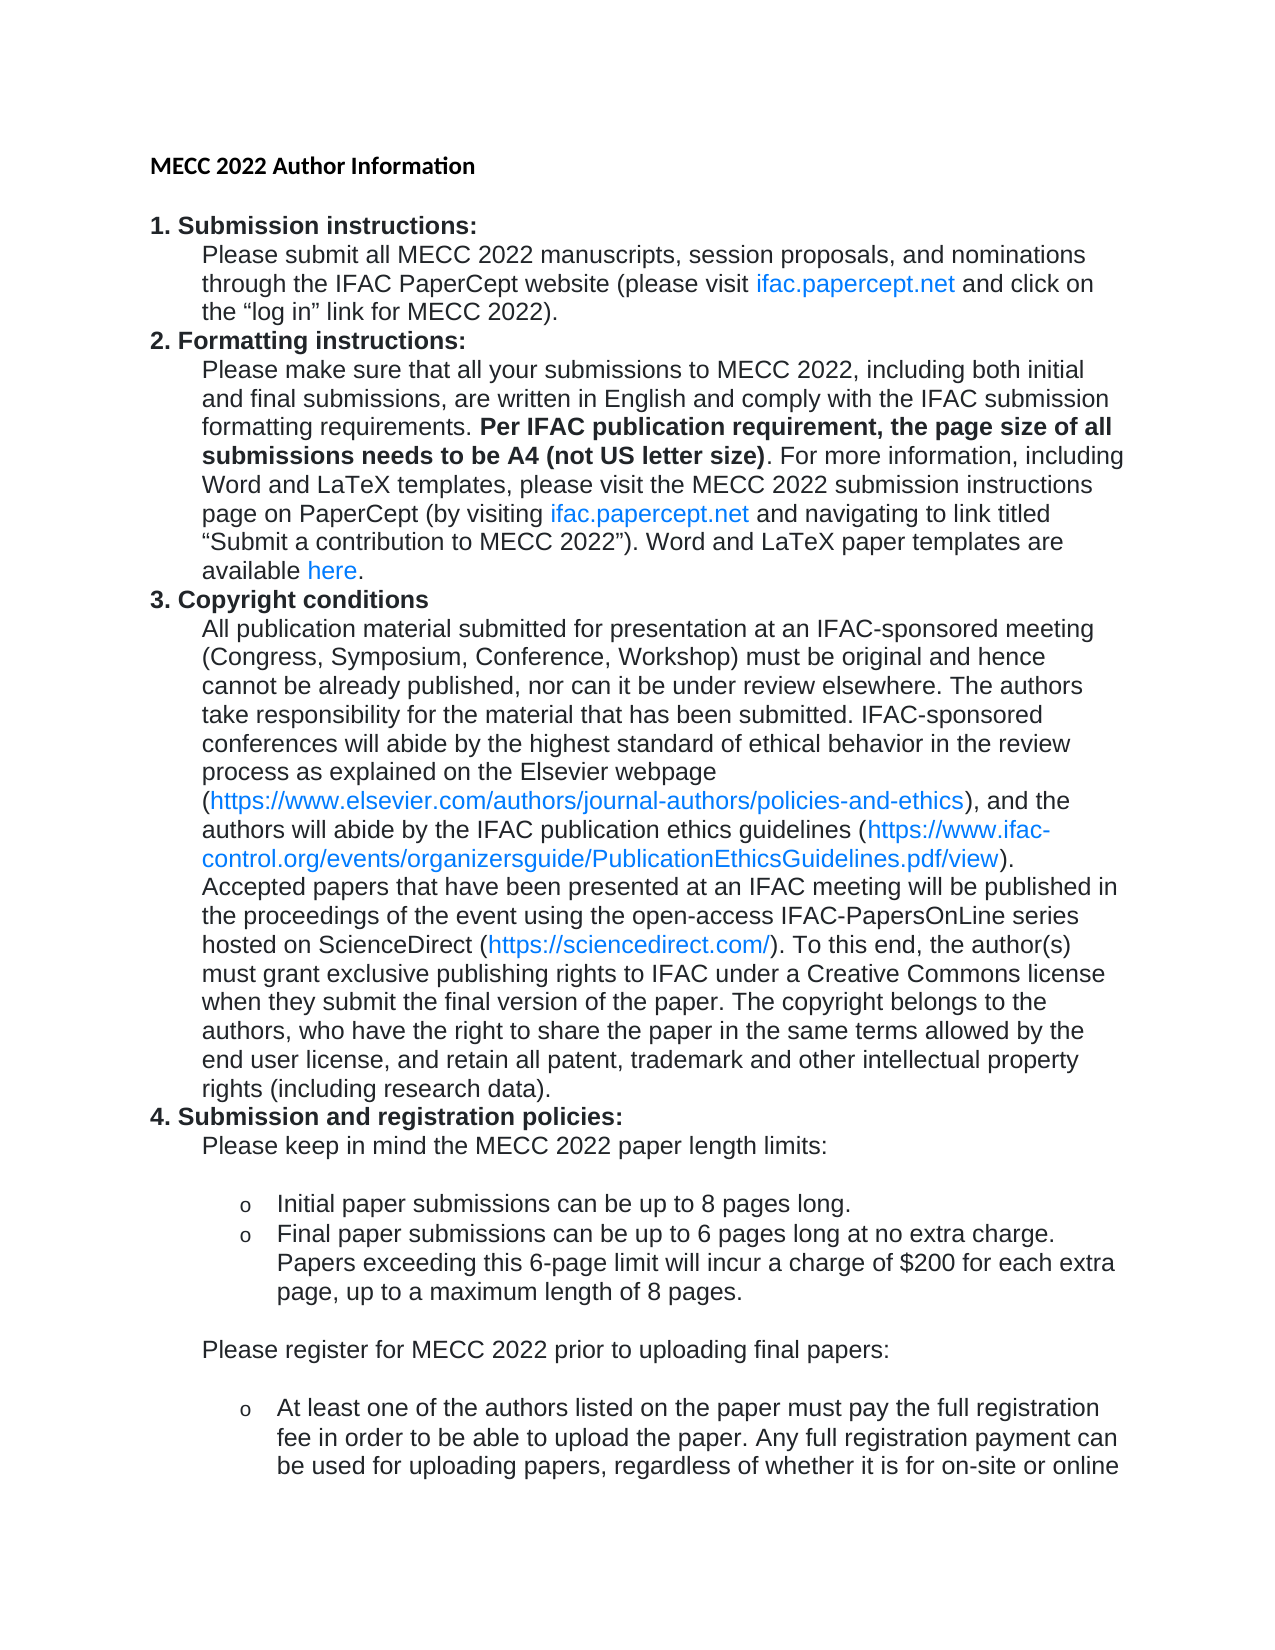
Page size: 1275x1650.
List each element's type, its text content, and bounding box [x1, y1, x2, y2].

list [239, 1393, 1125, 1480]
text 1. Submission instructions: [150, 211, 1125, 240]
list Initial paper submissions can be up to 8 pages long. [239, 1189, 1125, 1219]
text MECC 2022 Author Information [150, 150, 1125, 181]
text All publication material submitted for presentation at an IFAC-sponsored meeting (Congress, Symposium, Conference, Workshop) must be original and hence cannot be already published, nor can it be under review elsewhere. The authors take responsibility for the material that has been submitted. IFAC-sponsored conferences will abide by the highest standard of ethical behavior in the review process as explained on the Elsevier webpage (https://www.elsevier.com/authors/journal-authors/policies-and-ethics), and the authors will abide by the IFAC publication ethics guidelines (https://www.ifac-control.org/events/organizersguide/PublicationEthicsGuidelines.pdf/view). [202, 613, 1125, 872]
text Accepted papers that have been presented at an IFAC meeting will be published in the proceedings of the event using the open-access IFAC-PapersOnLine series hosted on ScienceDirect (https://sciencedirect.com/). To this end, the author(s) must grant exclusive publishing rights to IFAC under a Creative Commons license when they submit the final version of the paper. The copyright belongs to the authors, who have the right to share the paper in the same terms allowed by the end user license, and retain all patent, trademark and other intellectual property rights (including research data). [202, 872, 1125, 1102]
text Please make sure that all your submissions to MECC 2022, including both initial and final submissions, are written in English and comply with the IFAC submission formatting requirements. Per IFAC publication requirement, the page size of all submissions needs to be A4 (not US letter size). For more information, including Word and LaTeX templates, please visit the MECC 2022 submission instructions page on PaperCept (by visiting ifac.papercept.net and navigating to link titled “Submit a contribution to MECC 2022”). Word and LaTeX paper templates are available here. [202, 355, 1125, 585]
text 2. Formatting instructions: [150, 326, 1125, 355]
text Please register for MECC 2022 prior to uploading final papers: [202, 1335, 1125, 1364]
text 3. Copyright conditions [150, 585, 1125, 613]
text Please submit all MECC 2022 manuscripts, session proposals, and nominations through the IFAC PaperCept website (please visit ifac.papercept.net and click on the “log in” link for MECC 2022). [202, 240, 1125, 326]
text Please keep in mind the MECC 2022 paper length limits: [202, 1131, 1125, 1160]
list Final paper submissions can be up to 6 pages long at no extra charge. Papers exceeding this 6-page limit will incur a charge of $200 for each extra page, up to a maximum length of 8 pages. [239, 1219, 1125, 1306]
text 4. Submission and registration policies: [150, 1102, 1125, 1131]
